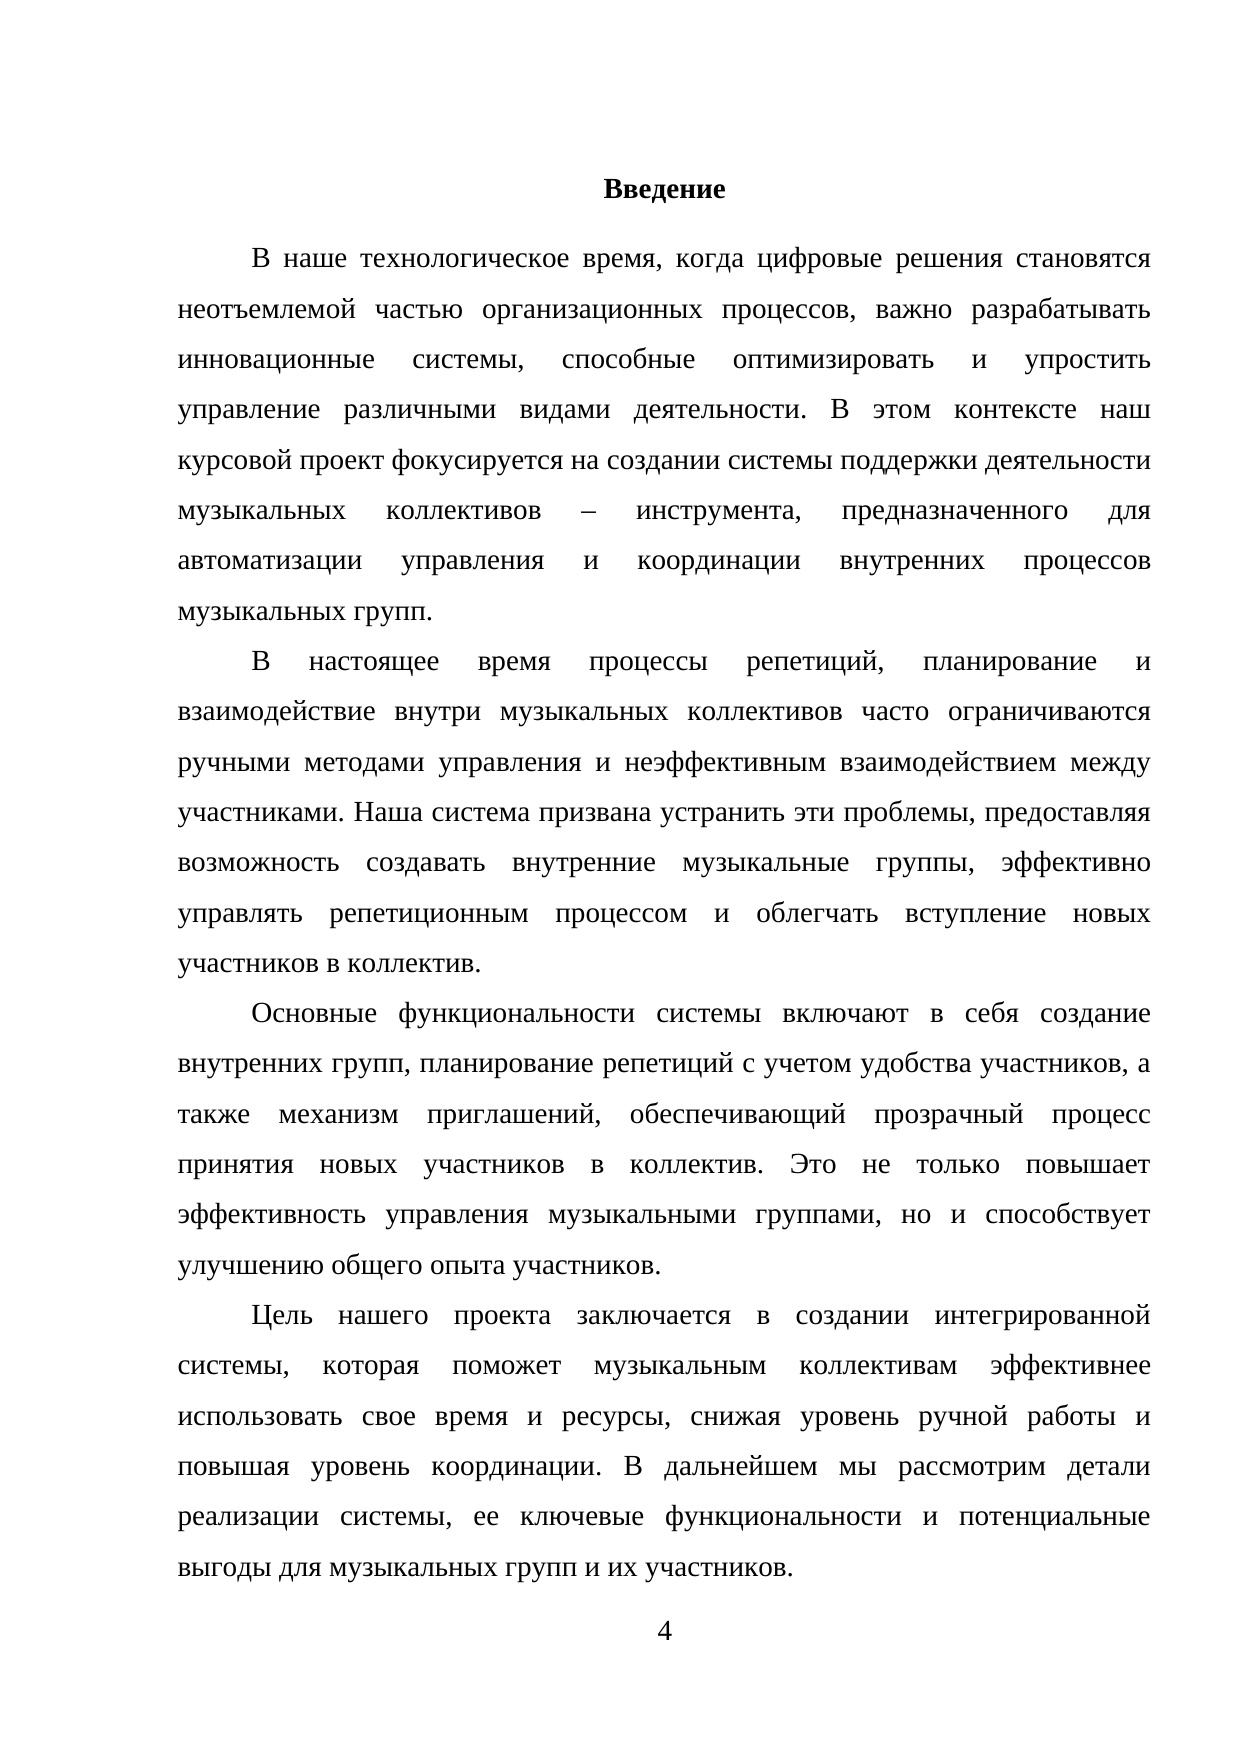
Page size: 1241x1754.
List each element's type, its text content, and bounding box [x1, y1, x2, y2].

text В наше технологическое время, когда цифровые решения становятся неотъемлемой частью организационных процессов, важно разрабатывать инновационные системы, способные оптимизировать и упростить управление различными видами деятельности. В этом контексте наш курсовой проект фокусируется на создании системы поддержки деятельности музыкальных коллективов – инструмента, предназначенного для автоматизации управления и координации внутренних процессов музыкальных групп. [177, 241, 1152, 626]
text Цель нашего проекта заключается в создании интегрированной системы, которая поможет музыкальным коллективам эффективнее использовать свое время и ресурсы, снижая уровень ручной работы и повышая уровень координации. В дальнейшем мы рассмотрим детали реализации системы, ее ключевые функциональности и потенциальные выгоды для музыкальных групп и их участников. [177, 1297, 1152, 1582]
subtitle Введение [177, 171, 1152, 204]
text Основные функциональности системы включают в себя создание внутренних групп, планирование репетиций с учетом удобства участников, а также механизм приглашений, обеспечивающий прозрачный процесс принятия новых участников в коллектив. Это не только повышает эффективность управления музыкальными группами, но и способствует улучшению общего опыта участников. [177, 995, 1152, 1280]
text В настоящее время процессы репетиций, планирование и взаимодействие внутри музыкальных коллективов часто ограничиваются ручными методами управления и неэффективным взаимодействием между участниками. Наша система призвана устранить эти проблемы, предоставляя возможность создавать внутренние музыкальные группы, эффективно управлять репетиционным процессом и облегчать вступление новых участников в коллектив. [177, 643, 1152, 978]
